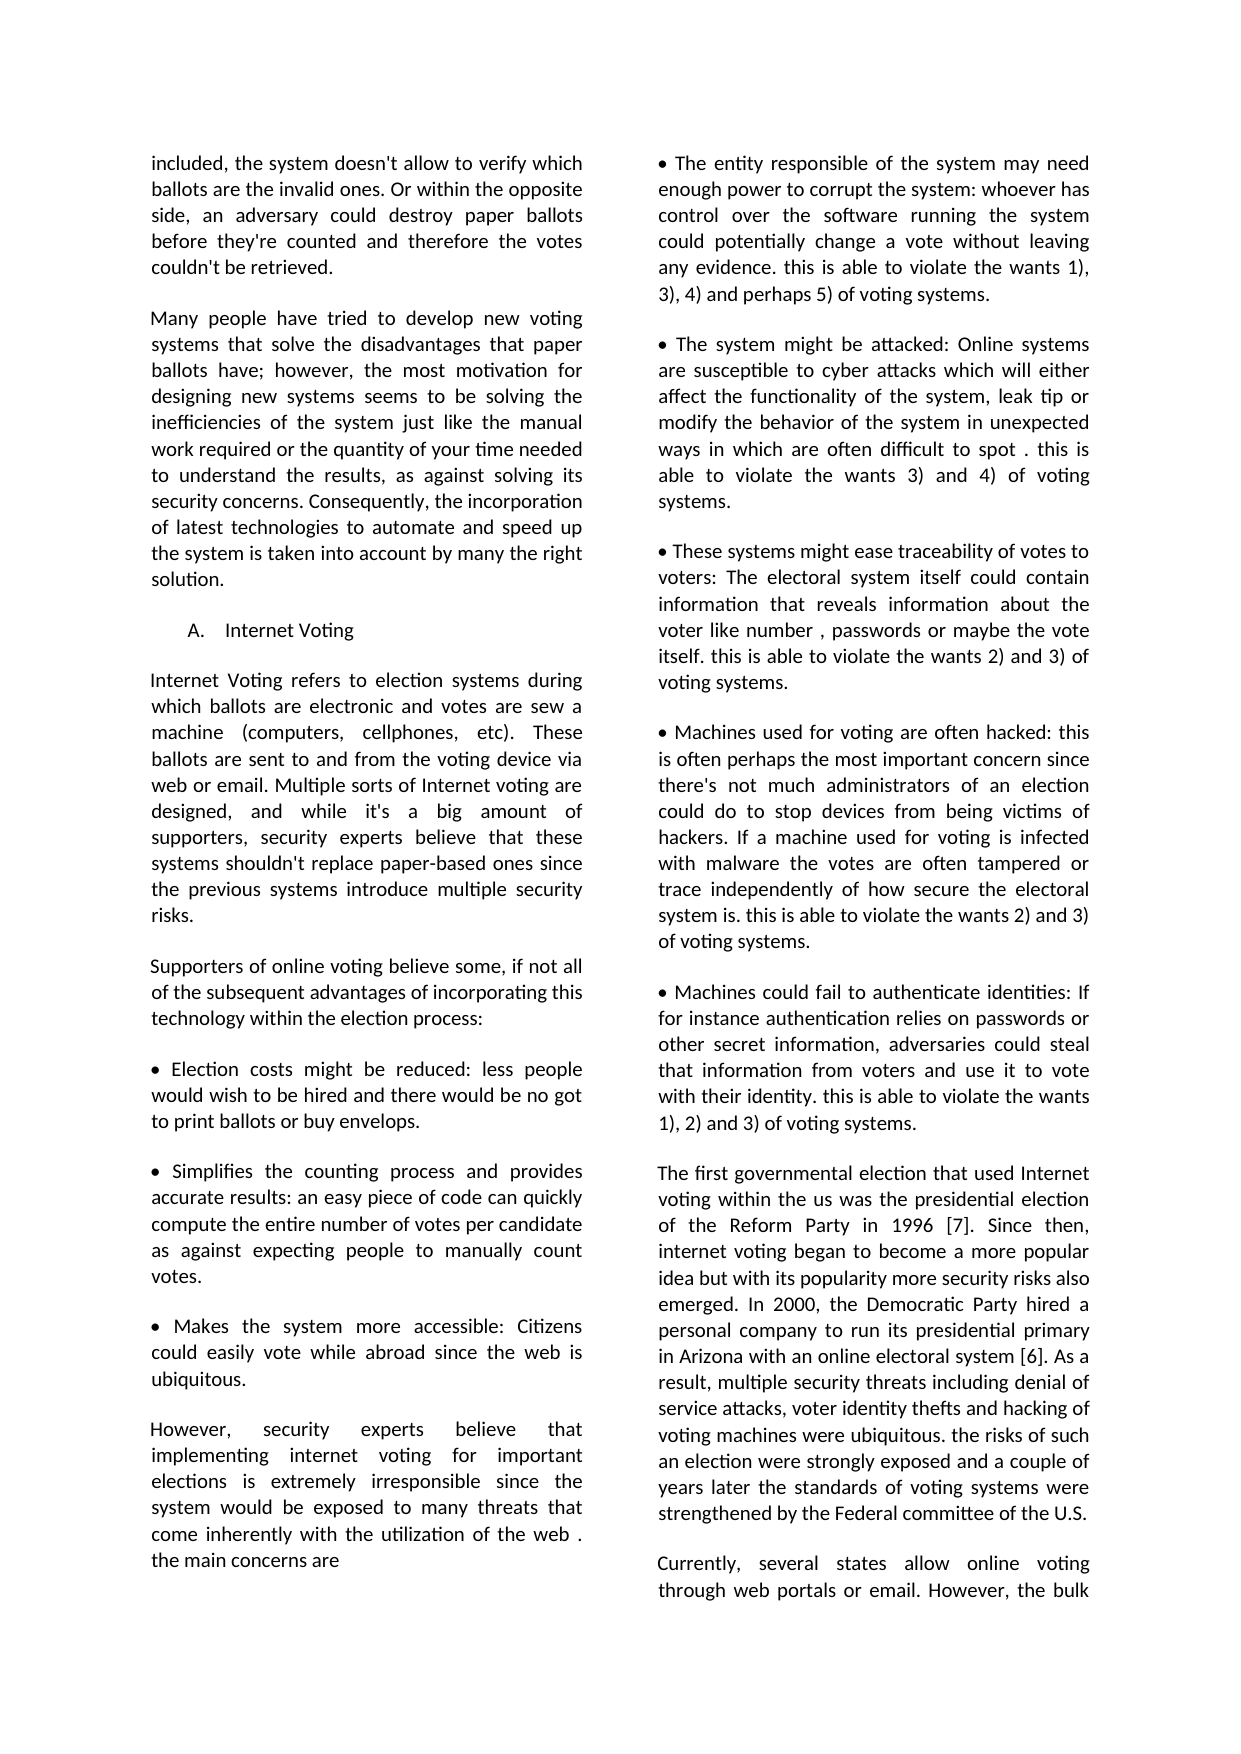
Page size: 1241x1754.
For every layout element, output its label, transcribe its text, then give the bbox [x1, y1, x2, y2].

text • These systems might ease traceability of votes to voters: The electoral system itself could contain information that reveals information about the voter like number , passwords or maybe the vote itself. this is able to violate the wants 2) and 3) of voting systems. [657, 538, 1090, 694]
text • The system might be attacked: Online systems are susceptible to cyber attacks which will either affect the functionality of the system, leak tip or modify the behavior of the system in unexpected ways in which are often difficult to spot . this is able to violate the wants 3) and 4) of voting systems. [657, 331, 1090, 513]
text The first governmental election that used Internet voting within the us was the presidential election of the Reform Party in 1996 [7]. Since then, internet voting began to become a more popular idea but with its popularity more security risks also emerged. In 2000, the Democratic Party hired a personal company to run its presidential primary in Arizona with an online electoral system [6]. As a result, multiple security threats including denial of service attacks, voter identity thefts and hacking of voting machines were ubiquitous. the risks of such an election were strongly exposed and a couple of years later the standards of voting systems were strengthened by the Federal committee of the U.S. [657, 1160, 1090, 1526]
text However, security experts believe that implementing internet voting for important elections is extremely irresponsible since the system would be exposed to many threats that come inherently with the utilization of the web . the main concerns are [150, 1416, 583, 1572]
text • Election costs might be reduced: less people would wish to be hired and there would be no got to print ballots or buy envelops. [150, 1056, 583, 1133]
text • The entity responsible of the system may need enough power to corrupt the system: whoever has control over the software running the system could potentially change a vote without leaving any evidence. this is able to violate the wants 1), 3), 4) and perhaps 5) of voting systems. [657, 150, 1090, 306]
list Internet Voting [187, 617, 583, 642]
text • Machines used for voting are often hacked: this is often perhaps the most important concern since there's not much administrators of an election could do to stop devices from being victims of hackers. If a machine used for voting is infected with malware the votes are often tampered or trace independently of how secure the electoral system is. this is able to violate the wants 2) and 3) of voting systems. [657, 719, 1090, 954]
text Internet Voting refers to election systems during which ballots are electronic and votes are sew a machine (computers, cellphones, etc). These ballots are sent to and from the voting device via web or email. Multiple sorts of Internet voting are designed, and while it's a big amount of supporters, security experts believe that these systems shouldn't replace paper-based ones since the previous systems introduce multiple security risks. [150, 667, 583, 928]
text • Simplifies the counting process and provides accurate results: an easy piece of code can quickly compute the entire number of votes per candidate as against expecting people to manually count votes. [150, 1158, 583, 1288]
text • Machines could fail to authenticate identities: If for instance authentication relies on passwords or other secret information, adversaries could steal that information from voters and use it to vote with their identity. this is able to violate the wants 1), 2) and 3) of voting systems. [657, 979, 1090, 1135]
text Supporters of online voting believe some, if not all of the subsequent advantages of incorporating this technology within the election process: [150, 953, 583, 1031]
text • Makes the system more accessible: Citizens could easily vote while abroad since the web is ubiquitous. [150, 1313, 583, 1391]
text Many people have tried to develop new voting systems that solve the disadvantages that paper ballots have; however, the most motivation for designing new systems seems to be solving the inefficiencies of the system just like the manual work required or the quantity of your time needed to understand the results, as against solving its security concerns. Consequently, the incorporation of latest technologies to automate and speed up the system is taken into account by many the right solution. [150, 305, 583, 592]
